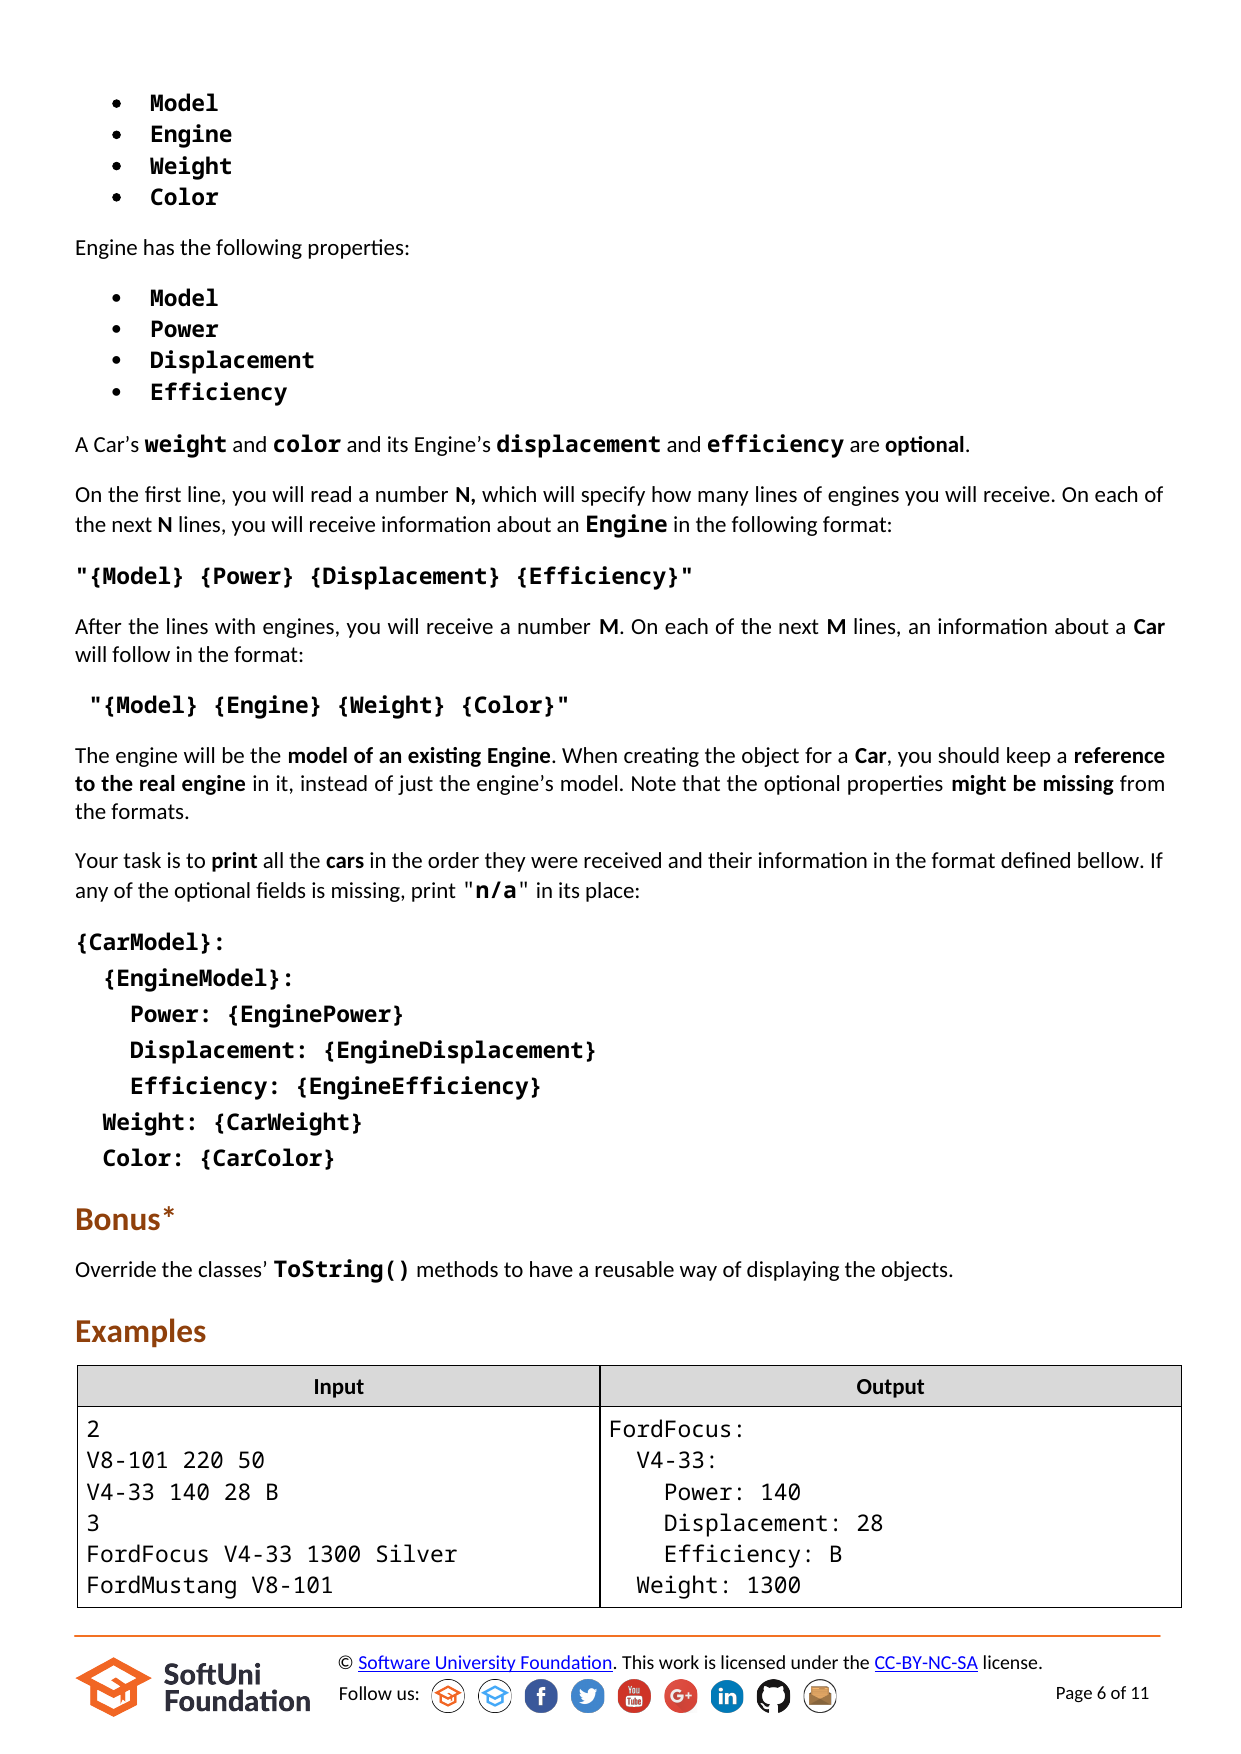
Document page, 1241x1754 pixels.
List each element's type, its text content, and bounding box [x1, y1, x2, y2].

table_header Output [601, 1366, 1181, 1406]
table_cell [78, 1407, 599, 1607]
list Efficiency [112, 376, 1165, 407]
text After the lines with engines, you will receive a number M. On each of the next M lines, an information about a Car will follow in the format: [75, 612, 1165, 668]
text {CarModel}: {EngineModel}: Power: {EnginePower} Displacement: {EngineDisplacement} Efficiency: {EngineEfficiency} Weight: {CarWeight} Color: {CarColor} [75, 926, 1165, 1173]
text On the first line, you will read a number N, which will specify how many lines of engines you will receive. On each of the next N lines, you will receive information about an Engine in the following format: [75, 480, 1165, 539]
picture [478, 1679, 512, 1713]
text "{Model} {Engine} {Weight} {Color}" [75, 689, 1165, 720]
list Engine [112, 118, 1165, 149]
picture [725, 1694, 736, 1704]
picture [75, 1657, 310, 1717]
subtitle Bonus* [75, 1198, 1165, 1239]
list Model [112, 87, 1165, 118]
table_header Input [78, 1366, 599, 1406]
text The engine will be the model of an existing Engine. When creating the object for a Car, you should keep a reference to the real engine in it, instead of just the engine’s model. Note that the optional properties might be missing from the formats. [75, 741, 1165, 825]
picture [756, 1679, 790, 1713]
picture [431, 1679, 465, 1713]
list Displacement [112, 344, 1165, 376]
list Color [112, 181, 1165, 212]
text A Car’s weight and color and its Engine’s displacement and efficiency are optional. [75, 428, 1165, 459]
picture [734, 1680, 744, 1690]
list Weight [112, 149, 1165, 181]
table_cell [601, 1407, 1181, 1607]
list Model [112, 282, 1165, 313]
picture [711, 1680, 720, 1688]
picture [571, 1679, 605, 1713]
text "{Model} {Power} {Displacement} {Efficiency}" [75, 560, 1165, 591]
picture [711, 1705, 720, 1713]
picture [803, 1679, 837, 1713]
picture [664, 1679, 698, 1713]
text Engine has the following properties: [75, 233, 1165, 261]
picture [617, 1679, 651, 1713]
picture [734, 1703, 744, 1713]
text Your task is to print all the cars in the order they were received and their information in the format defined bellow. If any of the optional fields is missing, print "n/a" in its place: [75, 846, 1165, 905]
subtitle Examples [75, 1310, 1165, 1351]
list Power [112, 313, 1165, 344]
text Override the classes’ ToString() methods to have a reusable way of displaying the objects. [75, 1253, 1165, 1284]
picture [524, 1679, 558, 1713]
